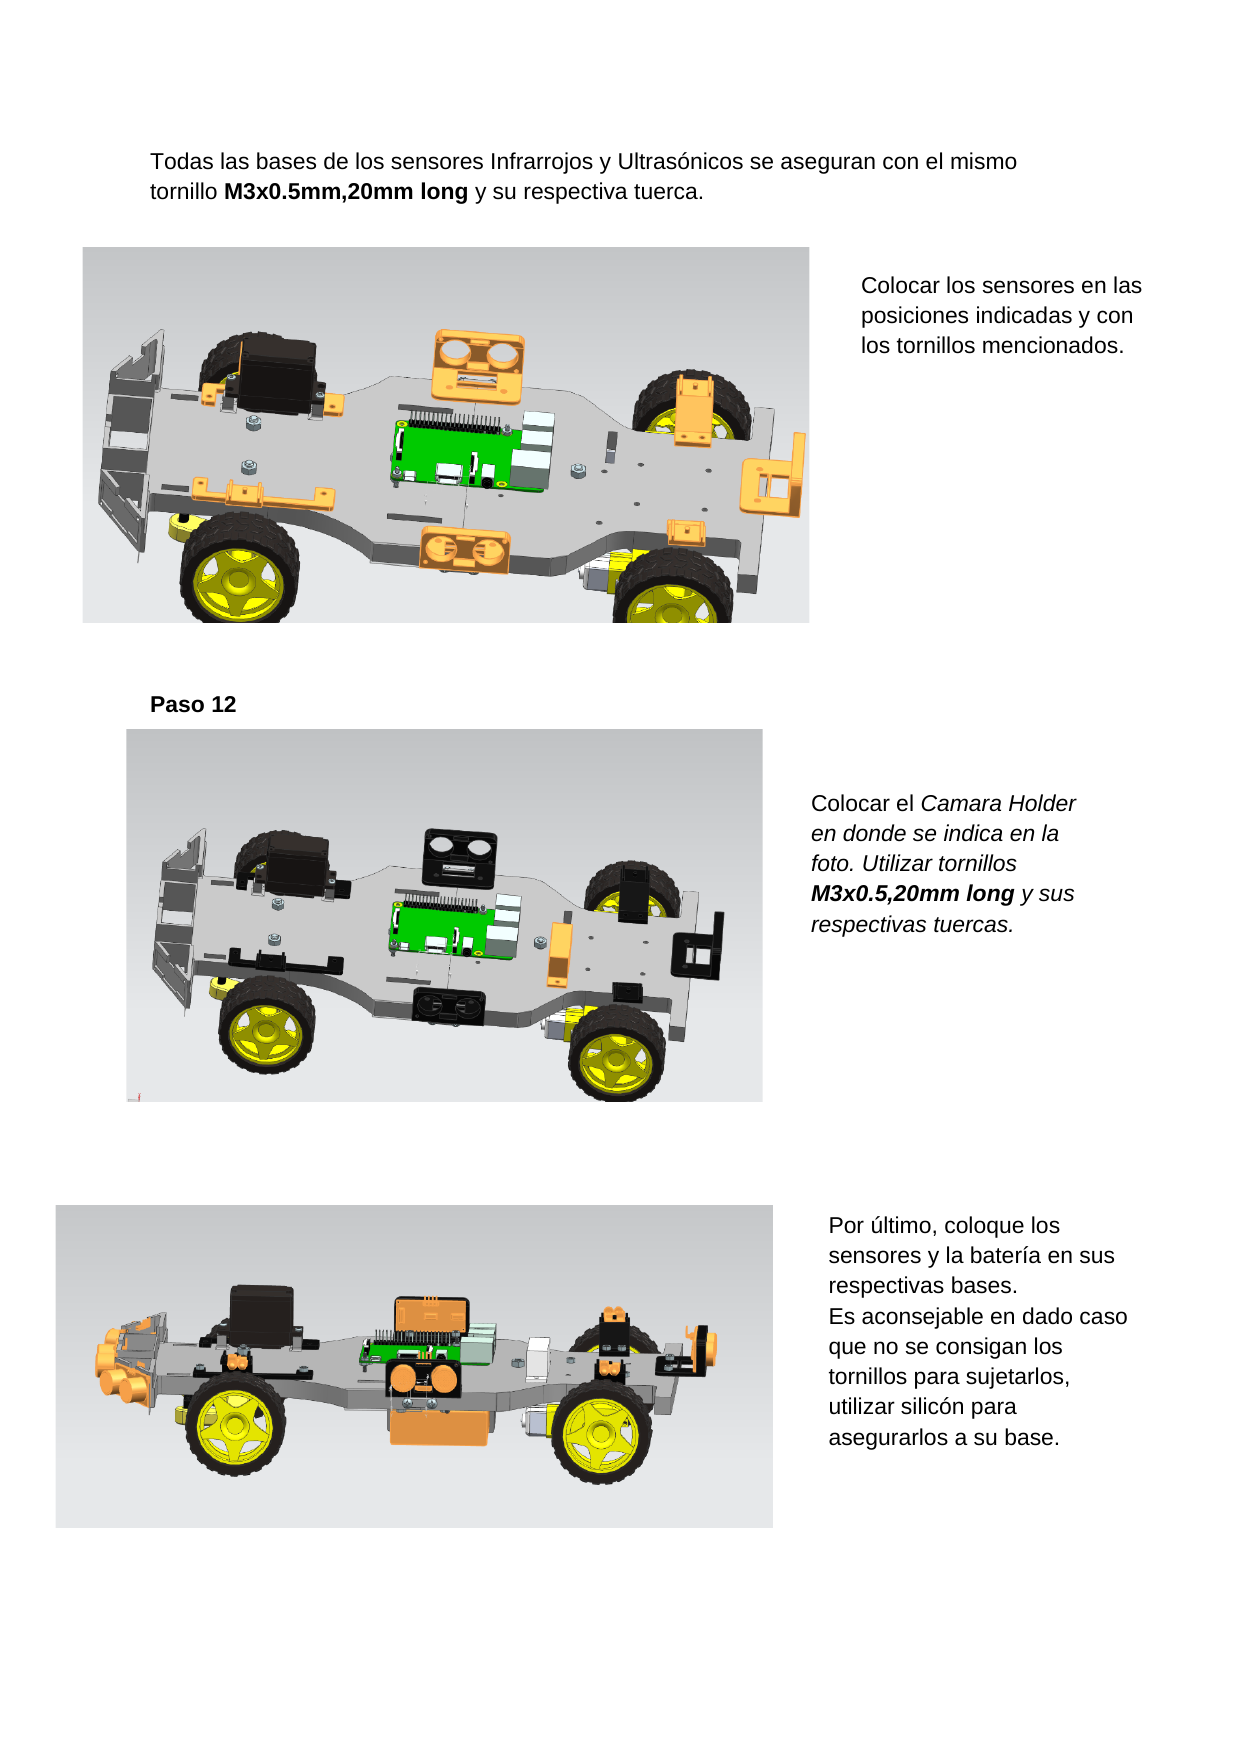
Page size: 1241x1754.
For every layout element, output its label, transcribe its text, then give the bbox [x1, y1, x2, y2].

picture [54, 1205, 773, 1527]
picture [81, 247, 809, 622]
text Todas las bases de los sensores Infrarrojos y Ultrasónicos se aseguran con el mismo tornillo M3x0.5mm,20mm long y su respectiva tuerca. [150, 148, 1090, 204]
text Paso 12 [150, 691, 1090, 718]
picture [125, 729, 762, 1101]
